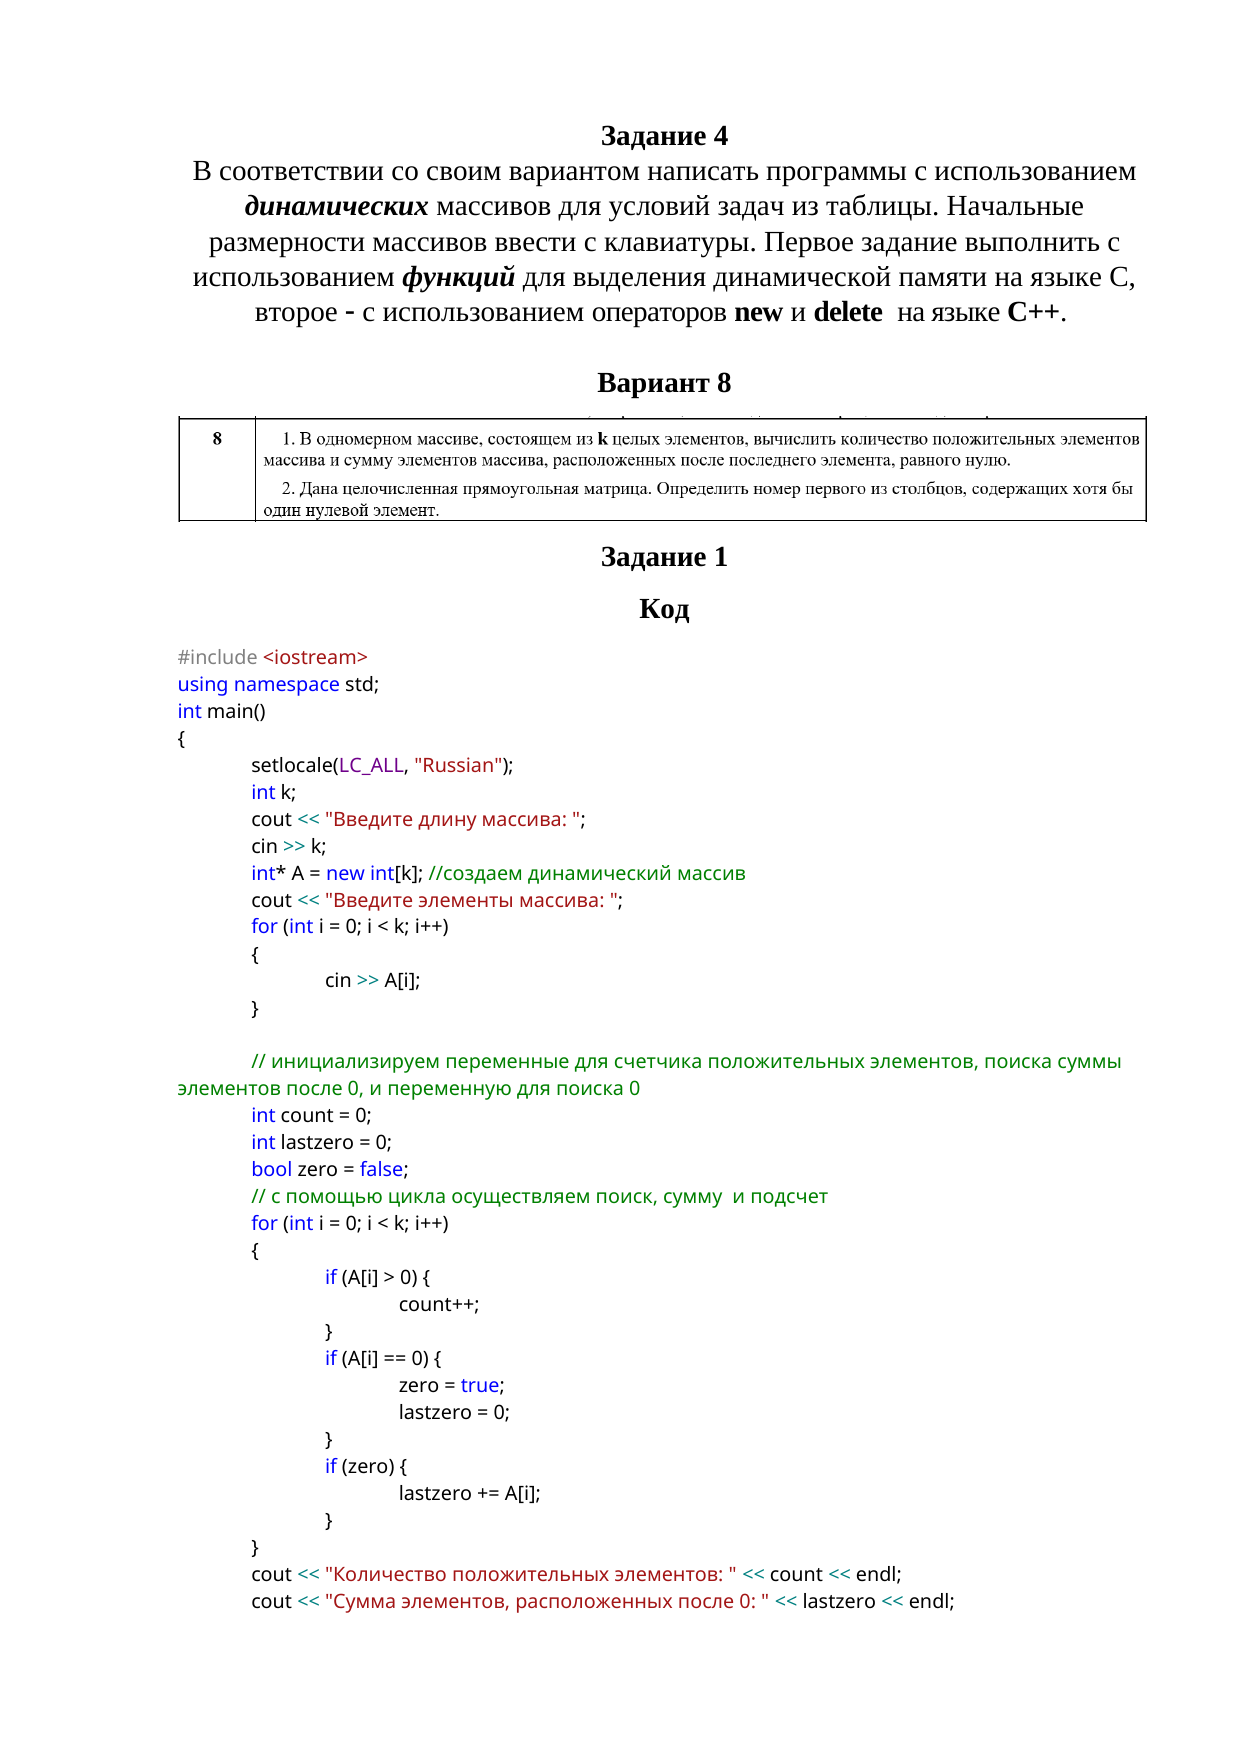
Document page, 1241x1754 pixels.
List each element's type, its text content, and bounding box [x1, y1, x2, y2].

text } [177, 1506, 1152, 1533]
text int main() [177, 697, 1152, 724]
text } [177, 1317, 1152, 1344]
text cout << "Введите элементы массива: "; [177, 886, 1152, 913]
text lastzero = 0; [177, 1398, 1152, 1425]
text cout << "Количество положительных элементов: " << count << endl; [177, 1560, 1152, 1587]
text int k; [177, 778, 1152, 805]
text zero = true; [177, 1371, 1152, 1398]
text cout << "Введите длину массива: "; [177, 805, 1152, 832]
text using namespace std; [177, 670, 1152, 697]
text count++; [177, 1291, 1152, 1317]
text } [177, 1425, 1152, 1452]
text int count = 0; [177, 1102, 1152, 1129]
text cin >> A[i]; [177, 967, 1152, 994]
text if (A[i] > 0) { [177, 1263, 1152, 1291]
text if (zero) { [177, 1452, 1152, 1479]
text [177, 118, 1152, 398]
text int lastzero = 0; [177, 1129, 1152, 1156]
text } [177, 994, 1152, 1021]
text #include <iostream> [177, 643, 1152, 670]
text { [177, 1237, 1152, 1263]
text { [177, 724, 1152, 751]
text for (int i = 0; i < k; i++) [177, 913, 1152, 940]
text for (int i = 0; i < k; i++) [177, 1209, 1152, 1237]
text cin >> k; [177, 832, 1152, 859]
text if (A[i] == 0) { [177, 1344, 1152, 1371]
text { [177, 940, 1152, 967]
text cout << "Сумма элементов, расположенных после 0: " << lastzero << endl; [177, 1587, 1152, 1614]
text // инициализируем переменные для счетчика положительных элементов, поиска суммы элементов после 0, и переменную для поиска 0 [177, 1048, 1152, 1102]
text int* A = new int[k]; //создаем динамический массив [177, 859, 1152, 886]
text // с помощью цикла осуществляем поиск, сумму и подсчет [177, 1183, 1152, 1209]
text Код [177, 591, 1152, 625]
text setlocale(LC_ALL, "Russian"); [177, 751, 1152, 778]
text lastzero += A[i]; [177, 1479, 1152, 1506]
text bool zero = false; [177, 1156, 1152, 1183]
text Задание 1 [177, 539, 1152, 573]
text } [177, 1533, 1152, 1560]
picture [177, 416, 1151, 522]
